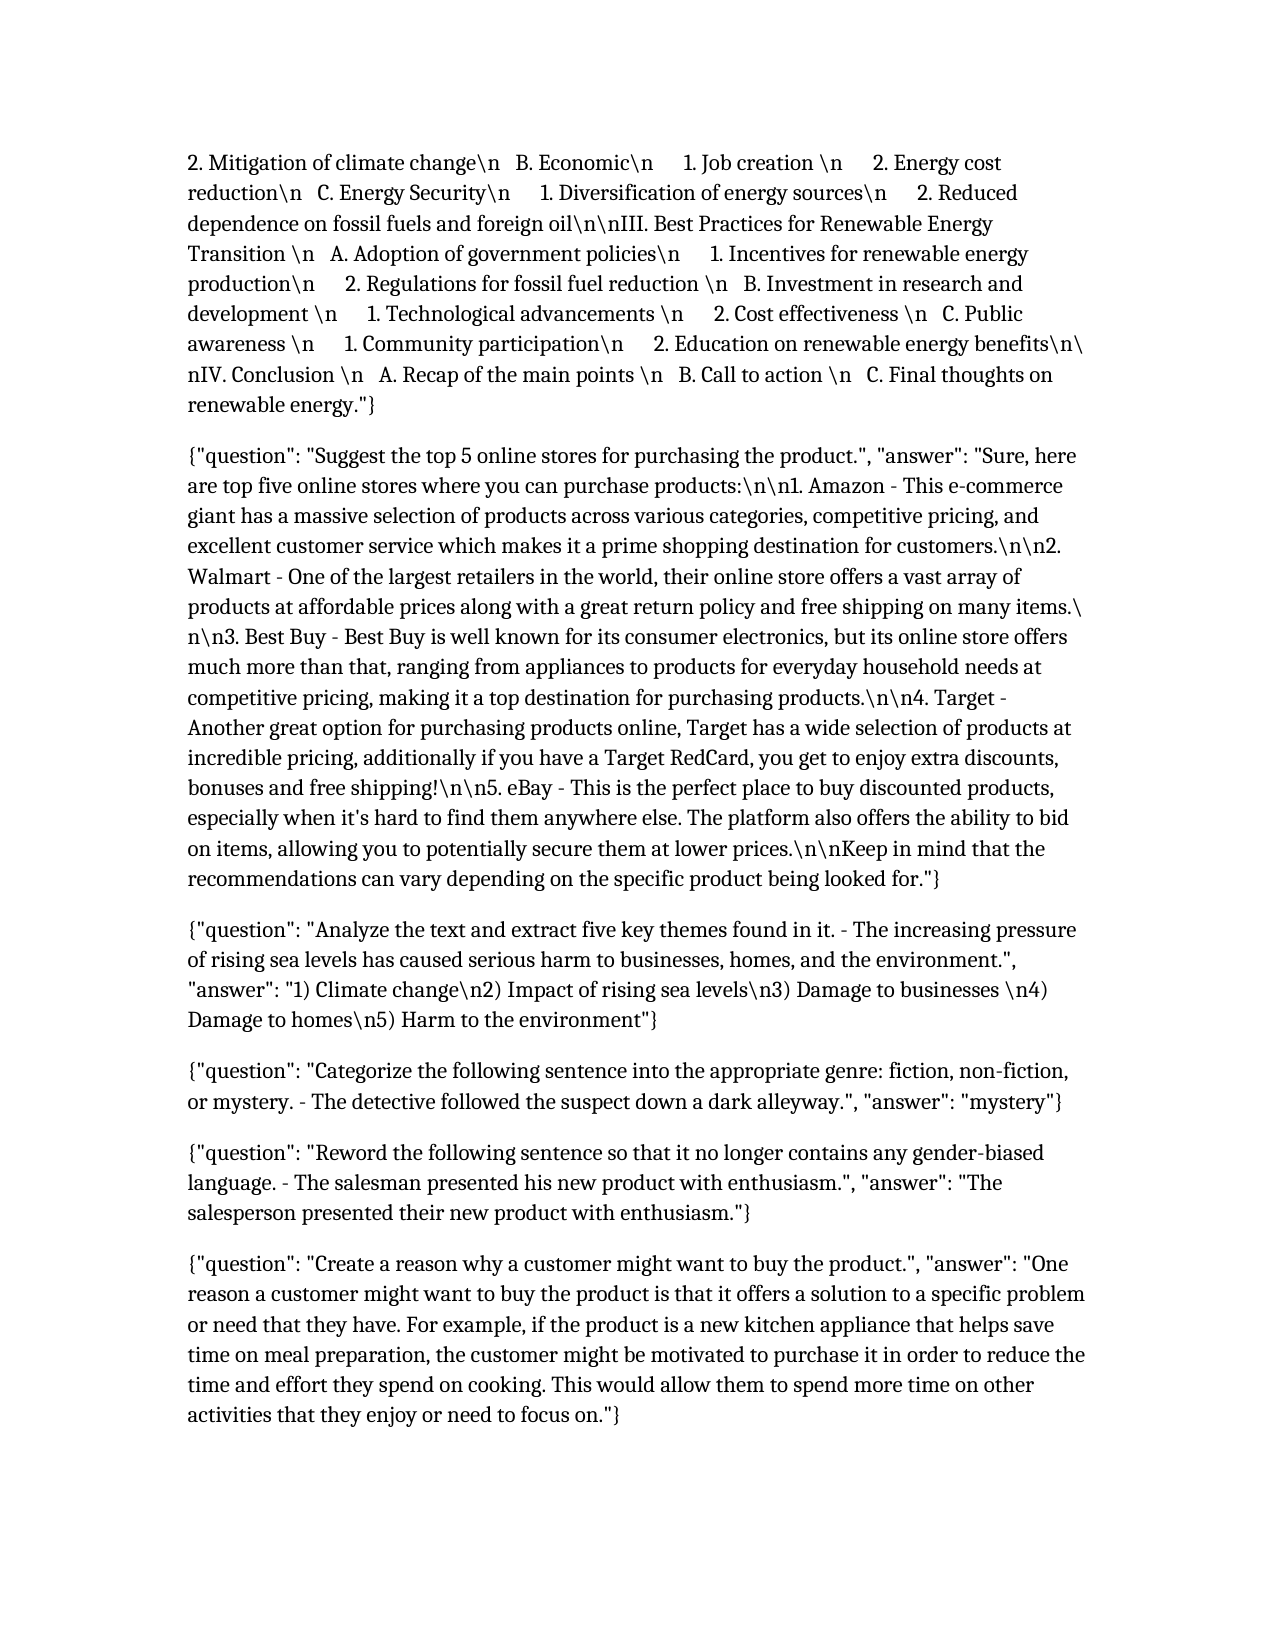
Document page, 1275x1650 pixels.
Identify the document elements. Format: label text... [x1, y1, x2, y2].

text {"question": "Analyze the text and extract five key themes found in it. - The increasing pressure of rising sea levels has caused serious harm to businesses, homes, and the environment.", "answer": "1) Climate change\n2) Impact of rising sea levels\n3) Damage to businesses \n4) Damage to homes\n5) Harm to the environment"} [187, 917, 1087, 1034]
text {"question": "Create a reason why a customer might want to buy the product.", "answer": "One reason a customer might want to buy the product is that it offers a solution to a specific problem or need that they have. For example, if the product is a new kitchen appliance that helps save time on meal preparation, the customer might be motivated to purchase it in order to reduce the time and effort they spend on cooking. This would allow them to spend more time on other activities that they enjoy or need to focus on."} [187, 1251, 1087, 1428]
text {"question": "Categorize the following sentence into the appropriate genre: fiction, non-fiction, or mystery. - The detective followed the suspect down a dark alleyway.", "answer": "mystery"} [187, 1058, 1087, 1115]
text {"question": "Reword the following sentence so that it no longer contains any gender-biased language. - The salesman presented his new product with enthusiasm.", "answer": "The salesperson presented their new product with enthusiasm."} [187, 1139, 1087, 1226]
text {"question": "Suggest the top 5 online stores for purchasing the product.", "answer": "Sure, here are top five online stores where you can purchase products:\n\n1. Amazon - This e-commerce giant has a massive selection of products across various categories, competitive pricing, and excellent customer service which makes it a prime shopping destination for customers.\n\n2. Walmart - One of the largest retailers in the world, their online store offers a vast array of products at affordable prices along with a great return policy and free shipping on many items.\n\n3. Best Buy - Best Buy is well known for its consumer electronics, but its online store offers much more than that, ranging from appliances to products for everyday household needs at competitive pricing, making it a top destination for purchasing products.\n\n4. Target - Another great option for purchasing products online, Target has a wide selection of products at incredible pricing, additionally if you have a Target RedCard, you get to enjoy extra discounts, bonuses and free shipping!\n\n5. eBay - This is the perfect place to buy discounted products, especially when it's hard to find them anywhere else. The platform also offers the ability to bid on items, allowing you to potentially secure them at lower prices.\n\nKeep in mind that the recommendations can vary depending on the specific product being looked for."} [187, 443, 1087, 892]
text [187, 150, 1087, 418]
